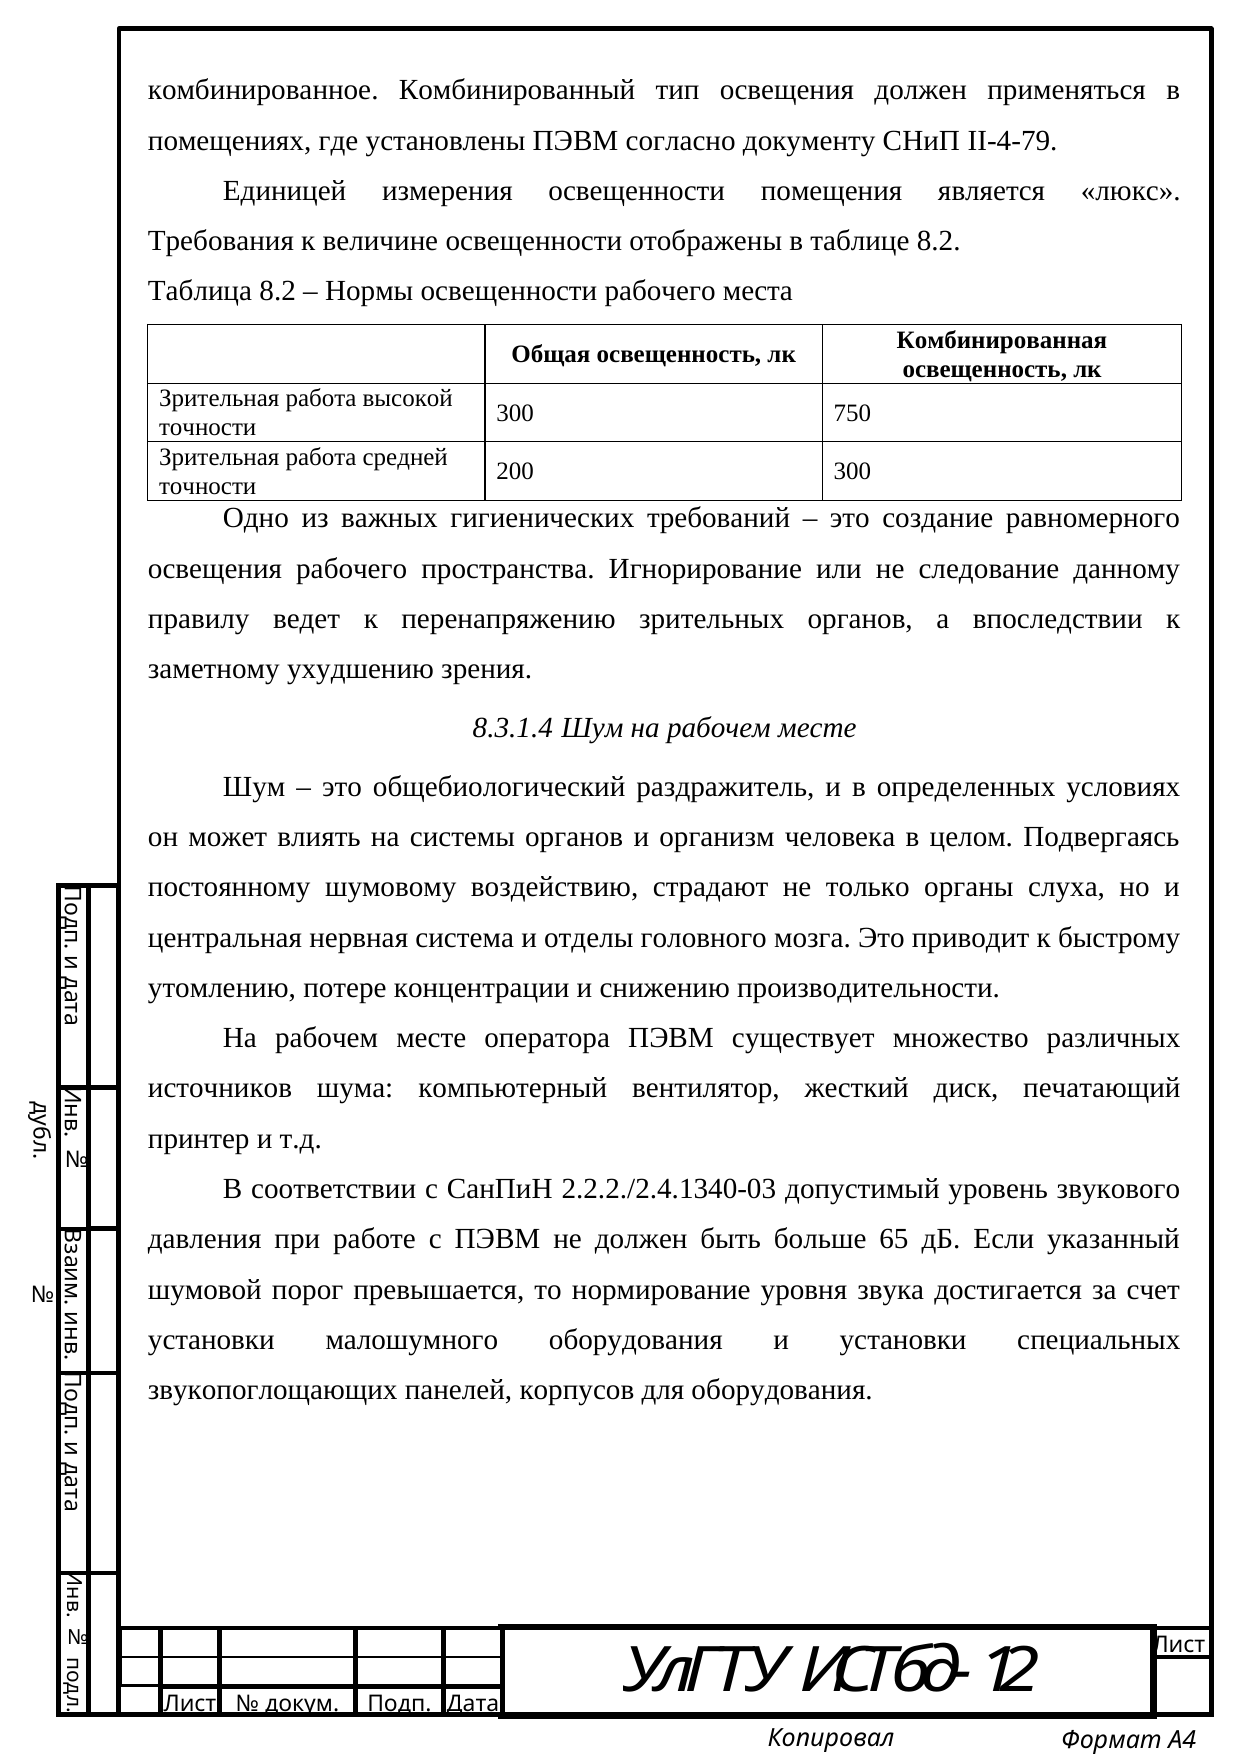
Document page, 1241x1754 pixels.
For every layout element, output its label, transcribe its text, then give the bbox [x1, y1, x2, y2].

text Шум на рабочем месте [148, 710, 1181, 744]
text На рабочем месте оператора ПЭВМ существует множество различных источников шума: компьютерный вентилятор, жесткий диск, печатающий принтер и т.д. [148, 1020, 1181, 1154]
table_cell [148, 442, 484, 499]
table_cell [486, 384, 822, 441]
text В соответствии с СанПиН 2.2.2./2.4.1340-03 допустимый уровень звукового давления при работе с ПЭВМ не должен быть больше 65 дБ. Если указанный шумовой порог превышается, то нормирование уровня звука достигается за счет установки малошумного оборудования и установки специальных звукопоглощающих панелей, корпусов для оборудования. [148, 1171, 1181, 1406]
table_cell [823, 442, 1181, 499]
text Шум – это общебиологический раздражитель, и в определенных условиях он может влиять на системы органов и организм человека в целом. Подвергаясь постоянному шумовому воздействию, страдают не только органы слуха, но и центральная нервная система и отделы головного мозга. Это приводит к быстрому утомлению, потере концентрации и снижению производительности. [148, 769, 1181, 1003]
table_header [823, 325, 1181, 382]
text Таблица 8.2 – Нормы освещенности рабочего места [148, 273, 1181, 307]
text Одно из важных гигиенических требований – это создание равномерного освещения рабочего пространства. Игнорирование или не следование данному правилу ведет к перенапряжению зрительных органов, а впоследствии к заметному ухудшению зрения. [148, 501, 1181, 685]
text Единицей измерения освещенности помещения является «люкс». Требования к величине освещенности отображены в таблице 8.2. [148, 173, 1181, 257]
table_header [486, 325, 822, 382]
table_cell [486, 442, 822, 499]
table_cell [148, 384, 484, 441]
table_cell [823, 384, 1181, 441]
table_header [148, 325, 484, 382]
